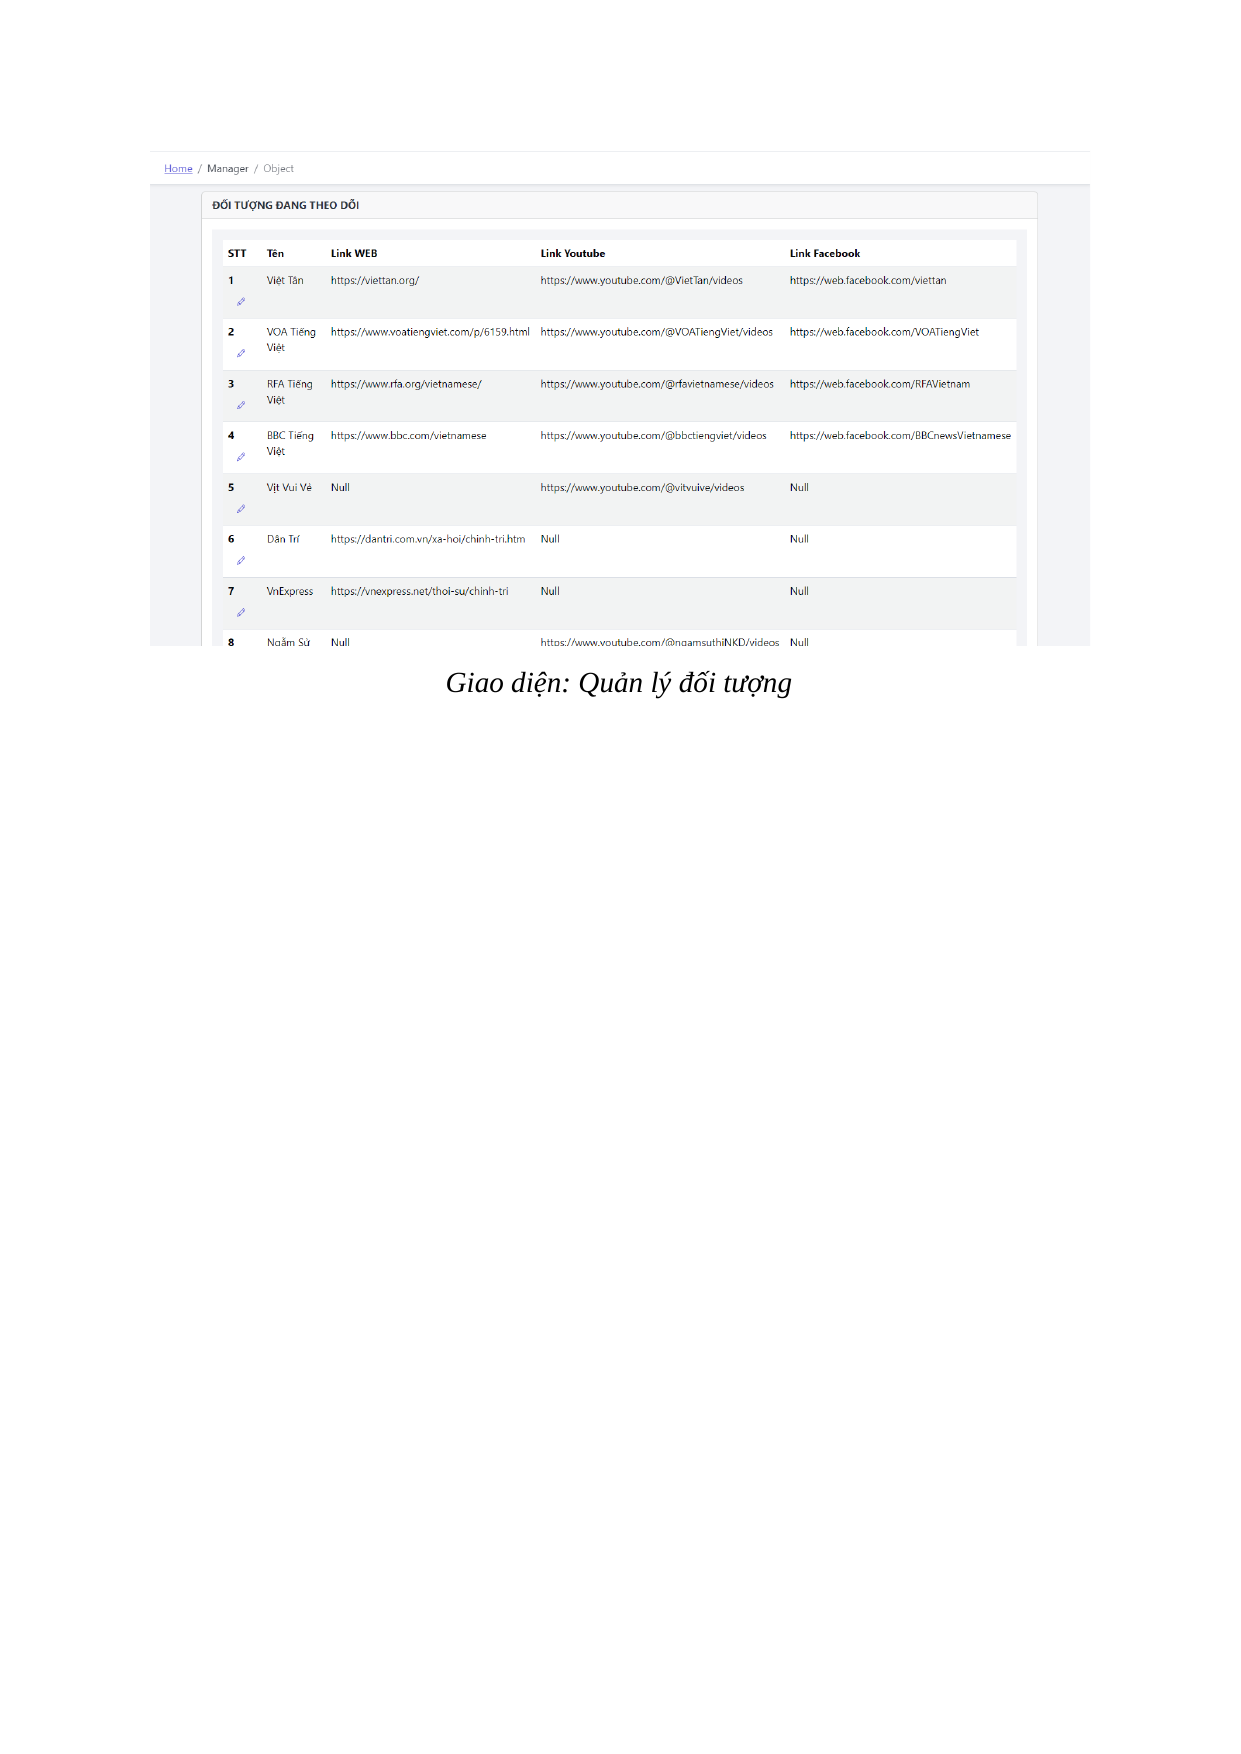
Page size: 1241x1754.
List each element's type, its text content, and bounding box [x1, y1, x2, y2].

text Giao diện: Quản lý đối tượng [150, 665, 1090, 699]
picture [150, 150, 1091, 646]
